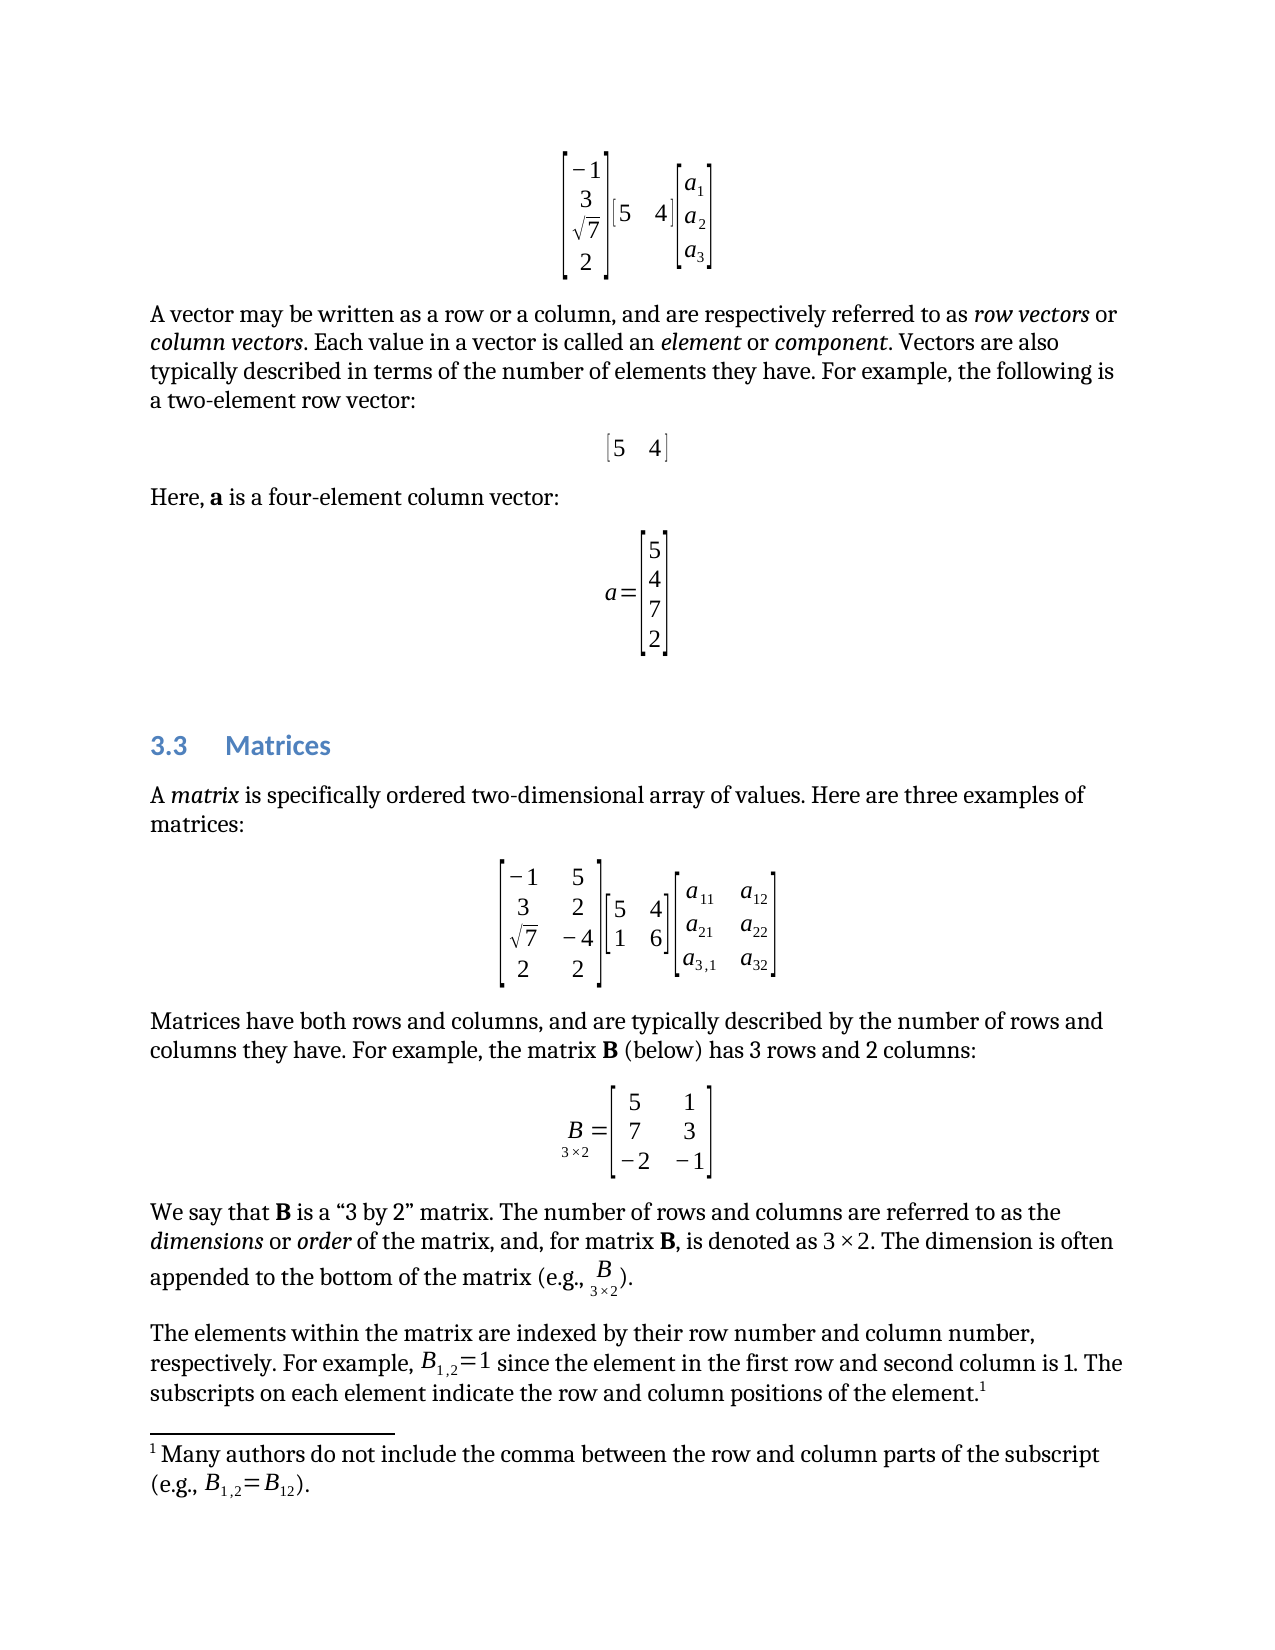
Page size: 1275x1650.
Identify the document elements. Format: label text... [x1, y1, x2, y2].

text Here, a is a four-element column vector: [150, 483, 1125, 511]
text The elements within the matrix are indexed by their row number and column number, respectively. For example, since the element in the first row and second column is 1. The subscripts on each element indicate the row and column positions of the element. [150, 1318, 1125, 1407]
text We say that B is a “3 by 2” matrix. The number of rows and columns are referred to as the dimensions or order of the matrix, and, for matrix B, is denoted as . The dimension is often appended to the bottom of the matrix (e.g., ). [150, 1198, 1125, 1300]
text A vector may be written as a row or a column, and are respectively referred to as row vectors or column vectors. Each value in a vector is called an element or component. Vectors are also typically described in terms of the number of elements they have. For example, the following is a two-element row vector: [150, 299, 1125, 414]
text Matrices have both rows and columns, and are typically described by the number of rows and columns they have. For example, the matrix B (below) has 3 rows and 2 columns: [150, 1007, 1125, 1065]
subtitle 3.3 Matrices [150, 727, 1125, 763]
text A matrix is specifically ordered two-dimensional array of values. Here are three examples of matrices: [150, 781, 1125, 839]
